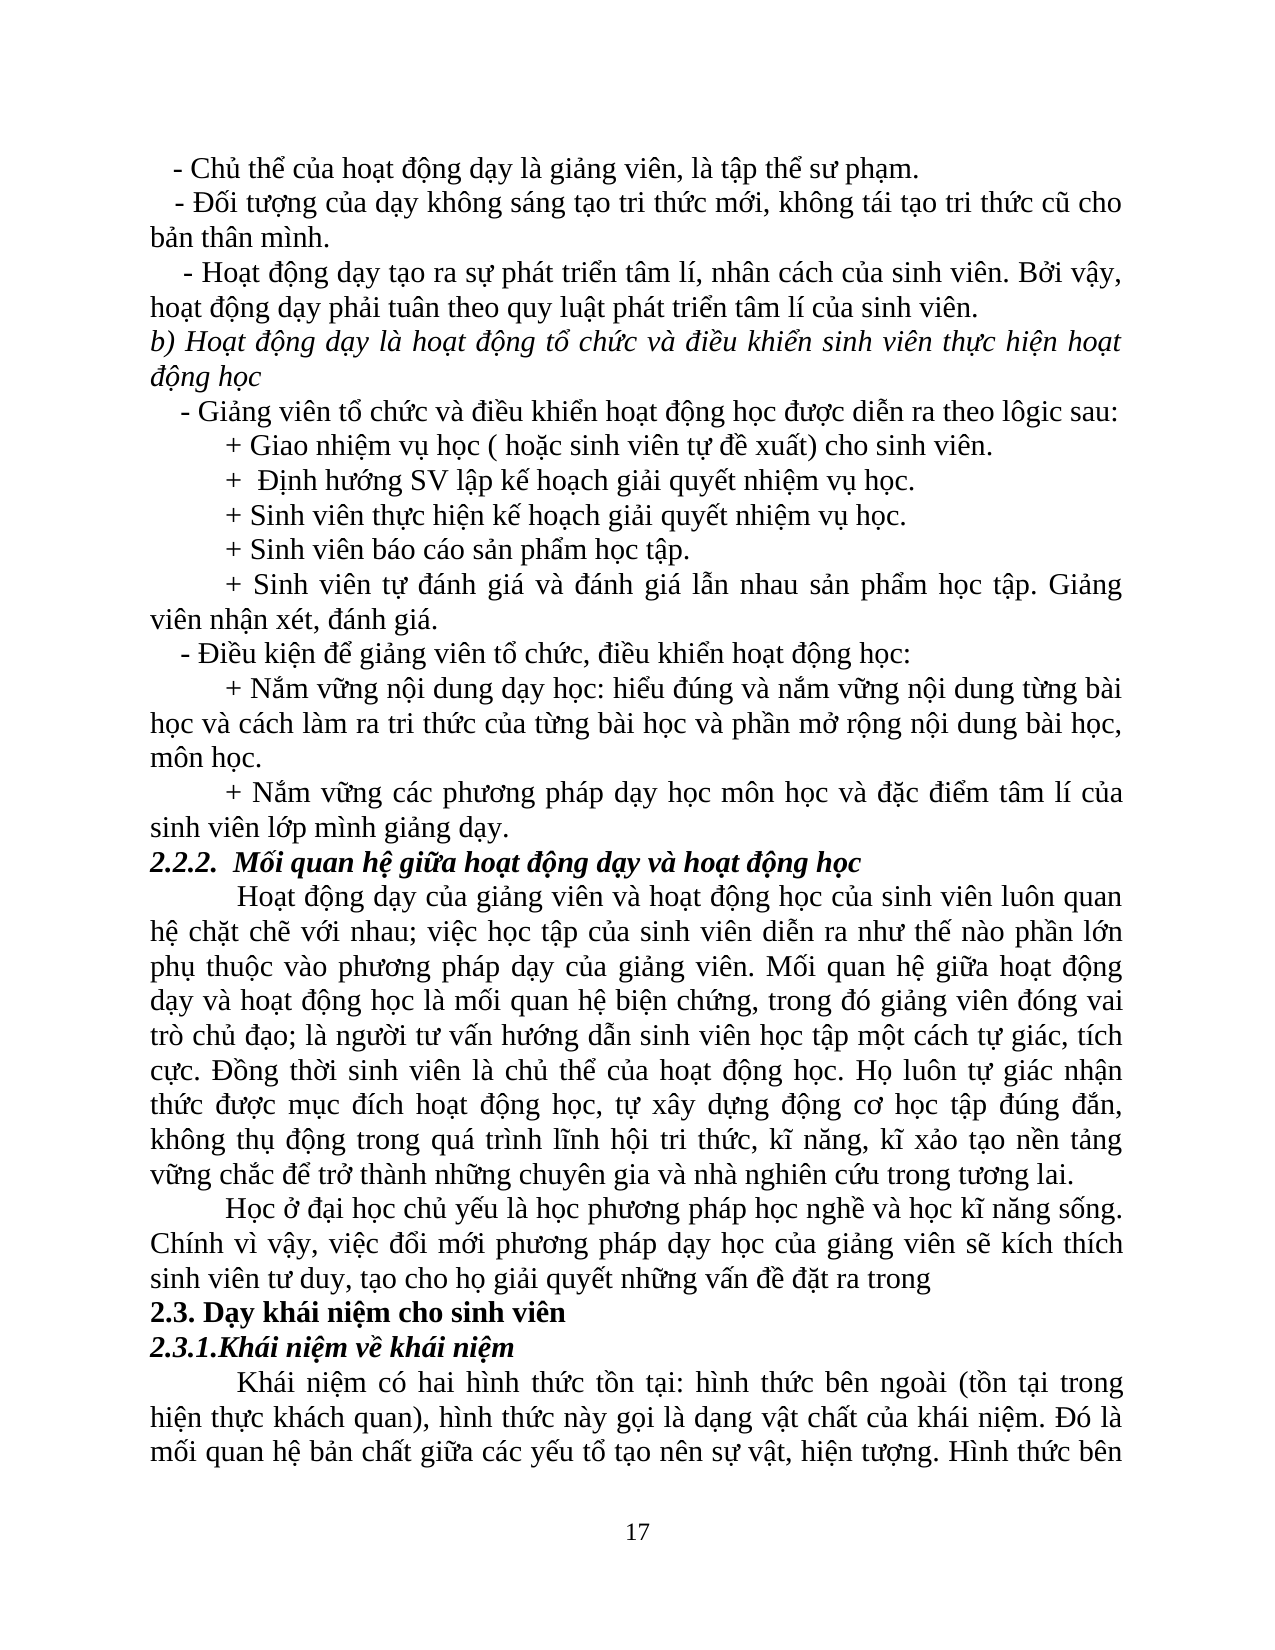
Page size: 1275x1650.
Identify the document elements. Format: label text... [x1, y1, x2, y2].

text b) Hoạt động dạy là hoạt động tổ chức và điều khiển sinh viên thực hiện hoạt động học [150, 323, 1125, 393]
text 2.3.1.Khái niệm về khái niệm [150, 1329, 1125, 1364]
text + Định hướng SV lập kế hoạch giải quyết nhiệm vụ học. [150, 462, 1125, 497]
text + Sinh viên tự đánh giá và đánh giá lẫn nhau sản phẩm học tập. Giảng viên nhận xét, đánh giá. [150, 566, 1125, 636]
text - Điều kiện để giảng viên tổ chức, điều khiển hoạt động học: [150, 636, 1125, 670]
text 2.3. Dạy khái niệm cho sinh viên [150, 1295, 1125, 1329]
text 2.2.2. Mối quan hệ giữa hoạt động dạy và hoạt động học [150, 844, 1125, 878]
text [150, 1364, 1125, 1468]
text - Chủ thể của hoạt động dạy là giảng viên, là tập thể sư phạm. [150, 150, 1125, 185]
text + Nắm vững các phương pháp dạy học môn học và đặc điểm tâm lí của sinh viên lớp mình giảng dạy. [150, 774, 1125, 844]
text - Đối tượng của dạy không sáng tạo tri thức mới, không tái tạo tri thức cũ cho bản thân mình. [150, 185, 1125, 254]
text Hoạt động dạy của giảng viên và hoạt động học của sinh viên luôn quan hệ chặt chẽ với nhau; việc học tập của sinh viên diễn ra như thế nào phần lớn phụ thuộc vào phương pháp dạy của giảng viên. Mối quan hệ giữa hoạt động dạy và hoạt động học là mối quan hệ biện chứng, trong đó giảng viên đóng vai trò chủ đạo; là người tư vấn hướng dẫn sinh viên học tập một cách tự giác, tích cực. Đồng thời sinh viên là chủ thể của hoạt động học. Họ luôn tự giác nhận thức được mục đích hoạt động học, tự xây dựng động cơ học tập đúng đắn, không thụ động trong quá trình lĩnh hội tri thức, kĩ năng, kĩ xảo tạo nền tảng vững chắc để trở thành những chuyên gia và nhà nghiên cứu trong tương lai. [150, 878, 1125, 1191]
text + Nắm vững nội dung dạy học: hiểu đúng và nắm vững nội dung từng bài học và cách làm ra tri thức của từng bài học và phần mở rộng nội dung bài học, môn học. [150, 670, 1125, 774]
text + Sinh viên báo cáo sản phẩm học tập. [150, 532, 1125, 566]
text + Giao nhiệm vụ học ( hoặc sinh viên tự đề xuất) cho sinh viên. [150, 427, 1125, 462]
text - Giảng viên tổ chức và điều khiển hoạt động học được diễn ra theo lôgic sau: [150, 393, 1125, 427]
text + Sinh viên thực hiện kế hoạch giải quyết nhiệm vụ học. [150, 497, 1125, 532]
text Học ở đại học chủ yếu là học phương pháp học nghề và học kĩ năng sống. Chính vì vậy, việc đổi mới phương pháp dạy học của giảng viên sẽ kích thích sinh viên tư duy, tạo cho họ giải quyết những vấn đề đặt ra trong [150, 1191, 1125, 1295]
text - Hoạt động dạy tạo ra sự phát triển tâm lí, nhân cách của sinh viên. Bởi vậy, hoạt động dạy phải tuân theo quy luật phát triển tâm lí của sinh viên. [150, 254, 1125, 323]
